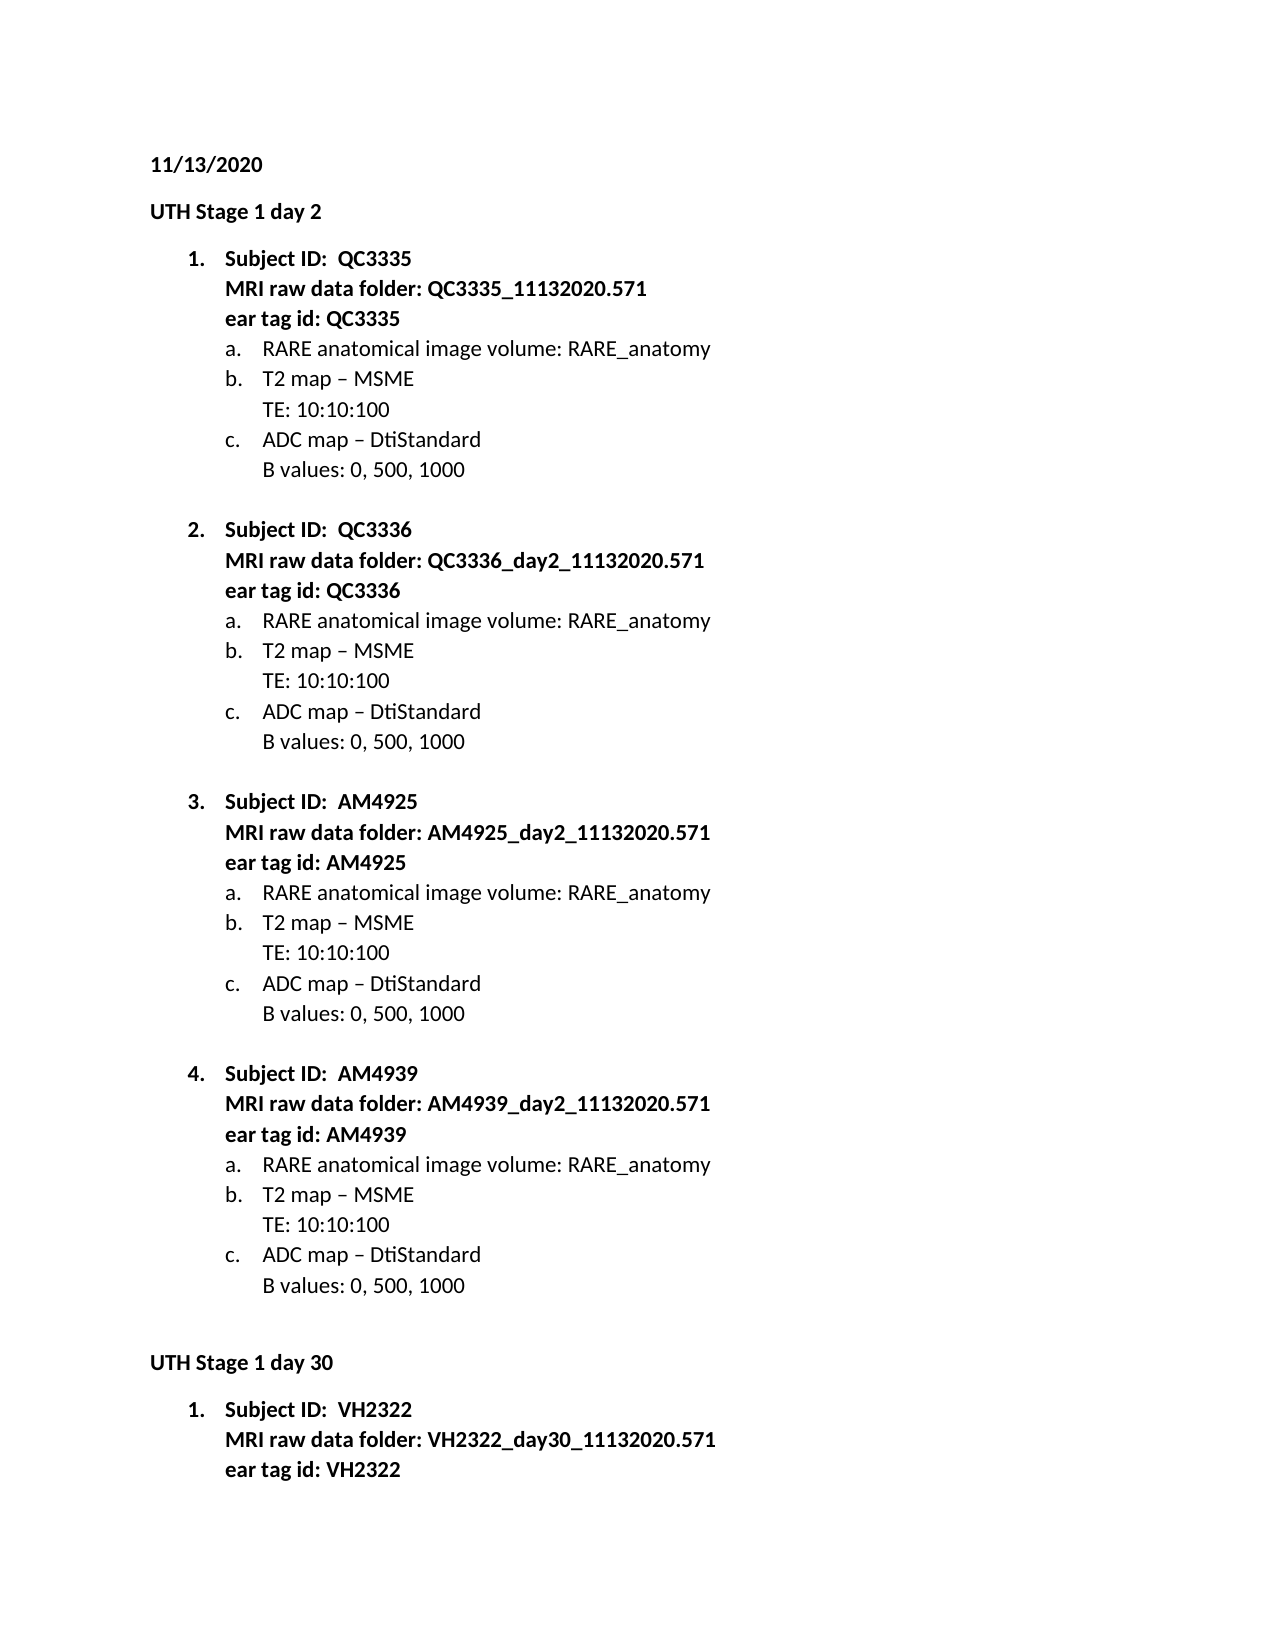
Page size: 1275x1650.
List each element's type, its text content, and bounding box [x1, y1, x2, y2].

text UTH Stage 1 day 30 [150, 1348, 1125, 1376]
list TE: 10:10:100 [262, 667, 1125, 695]
list Subject ID: AM4939 [187, 1059, 1125, 1087]
list RARE anatomical image volume: RARE_anatomy [225, 334, 1125, 362]
list ADC map – DtiStandard [225, 1241, 1125, 1269]
list RARE anatomical image volume: RARE_anatomy [225, 878, 1125, 906]
list B values: 0, 500, 1000 [262, 455, 1125, 483]
list ear tag id: VH2322 [225, 1455, 1125, 1483]
list ear tag id: QC3335 [225, 304, 1125, 332]
list TE: 10:10:100 [262, 938, 1125, 967]
list RARE anatomical image volume: RARE_anatomy [225, 606, 1125, 634]
list TE: 10:10:100 [262, 1210, 1125, 1238]
list ADC map – DtiStandard [225, 697, 1125, 725]
list RARE anatomical image volume: RARE_anatomy [225, 1150, 1125, 1178]
list Subject ID: AM4925 [187, 787, 1125, 816]
list TE: 10:10:100 [262, 395, 1125, 423]
text UTH Stage 1 day 2 [150, 197, 1125, 225]
list Subject ID: QC3335 [187, 244, 1125, 272]
list MRI raw data folder: AM4939_day2_11132020.571 [225, 1089, 1125, 1118]
list Subject ID: QC3336 [187, 516, 1125, 544]
list ear tag id: AM4939 [225, 1120, 1125, 1148]
list MRI raw data folder: QC3335_11132020.571 [225, 274, 1125, 302]
list Subject ID: VH2322 [187, 1395, 1125, 1423]
list ADC map – DtiStandard [225, 425, 1125, 453]
list ear tag id: QC3336 [225, 576, 1125, 604]
list B values: 0, 500, 1000 [262, 1271, 1125, 1299]
list MRI raw data folder: QC3336_day2_11132020.571 [225, 546, 1125, 574]
list T2 map – MSME [225, 636, 1125, 664]
list B values: 0, 500, 1000 [262, 727, 1125, 755]
list T2 map – MSME [225, 364, 1125, 393]
list ear tag id: AM4925 [225, 848, 1125, 876]
list B values: 0, 500, 1000 [262, 999, 1125, 1027]
list ADC map – DtiStandard [225, 969, 1125, 997]
list T2 map – MSME [225, 908, 1125, 936]
text 11/13/2020 [150, 150, 1125, 178]
list MRI raw data folder: VH2322_day30_11132020.571 [225, 1425, 1125, 1453]
list MRI raw data folder: AM4925_day2_11132020.571 [225, 818, 1125, 846]
list T2 map – MSME [225, 1180, 1125, 1208]
